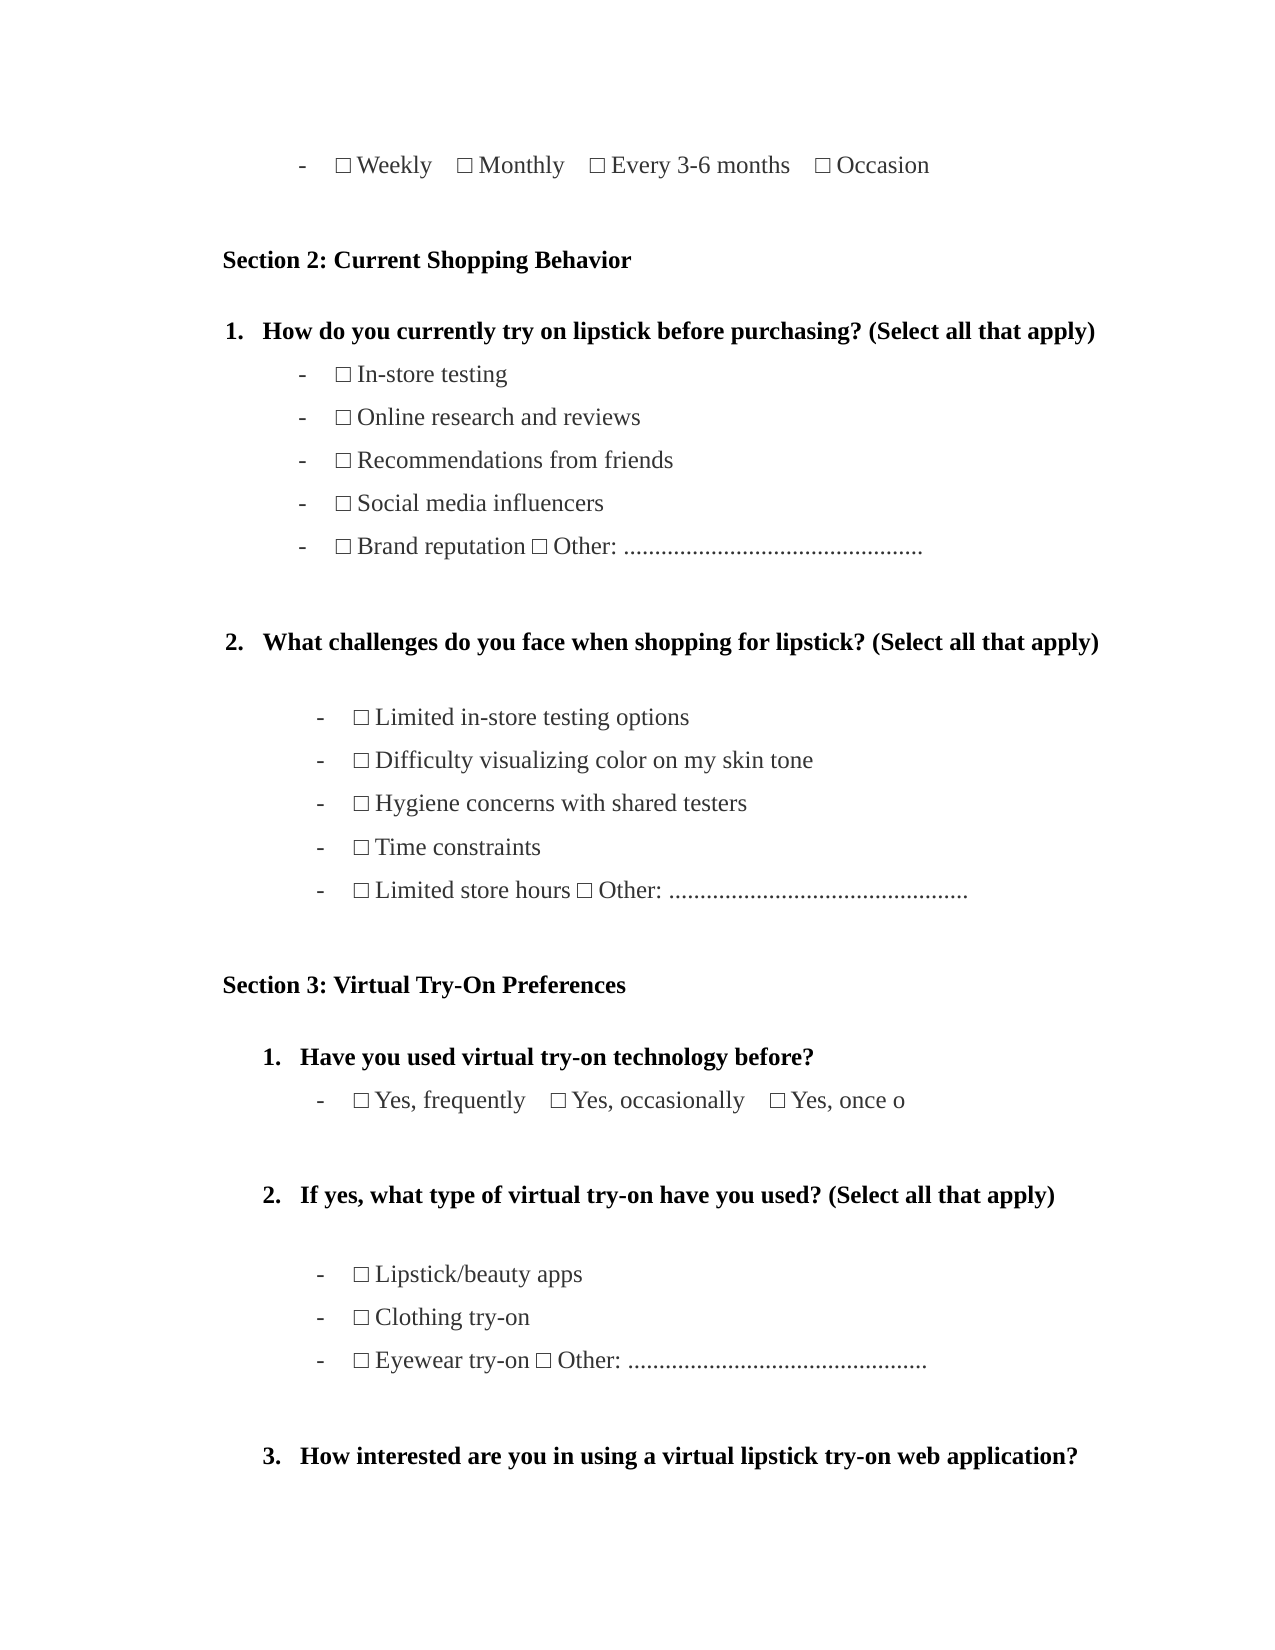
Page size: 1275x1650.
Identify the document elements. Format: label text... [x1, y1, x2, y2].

list □ In-store testing [298, 359, 1125, 388]
text Section 2: Current Shopping Behavior [222, 245, 1125, 274]
list Have you used virtual try-on technology before? [262, 1042, 1125, 1071]
list □ Difficulty visualizing color on my skin tone [316, 745, 1125, 774]
list □ Lipstick/beauty apps [316, 1259, 1125, 1288]
text Section 3: Virtual Try-On Preferences [222, 970, 1125, 999]
list How interested are you in using a virtual lipstick try-on web application? [262, 1441, 1125, 1469]
list □ Limited store hours □ Other: ................................................ [316, 875, 1125, 903]
list □ Brand reputation □ Other: ................................................ [298, 531, 1125, 560]
list □ Hygiene concerns with shared testers [316, 788, 1125, 817]
list □ Clothing try-on [316, 1302, 1125, 1331]
list □ Time constraints [316, 832, 1125, 860]
list □ Social media influencers [298, 488, 1125, 517]
list What challenges do you face when shopping for lipstick? (Select all that apply) [225, 627, 1125, 656]
list How do you currently try on lipstick before purchasing? (Select all that apply) [225, 316, 1125, 344]
list □ Yes, frequently □ Yes, occasionally □ Yes, once o [316, 1085, 1125, 1114]
list □ Weekly □ Monthly □ Every 3-6 months □ Occasion [298, 150, 1125, 179]
list □ Limited in-store testing options [316, 702, 1125, 731]
list □ Online research and reviews [298, 402, 1125, 431]
list If yes, what type of virtual try-on have you used? (Select all that apply) [262, 1181, 1125, 1209]
list □ Recommendations from friends [298, 445, 1125, 474]
list □ Eyewear try-on □ Other: ................................................ [316, 1345, 1125, 1374]
